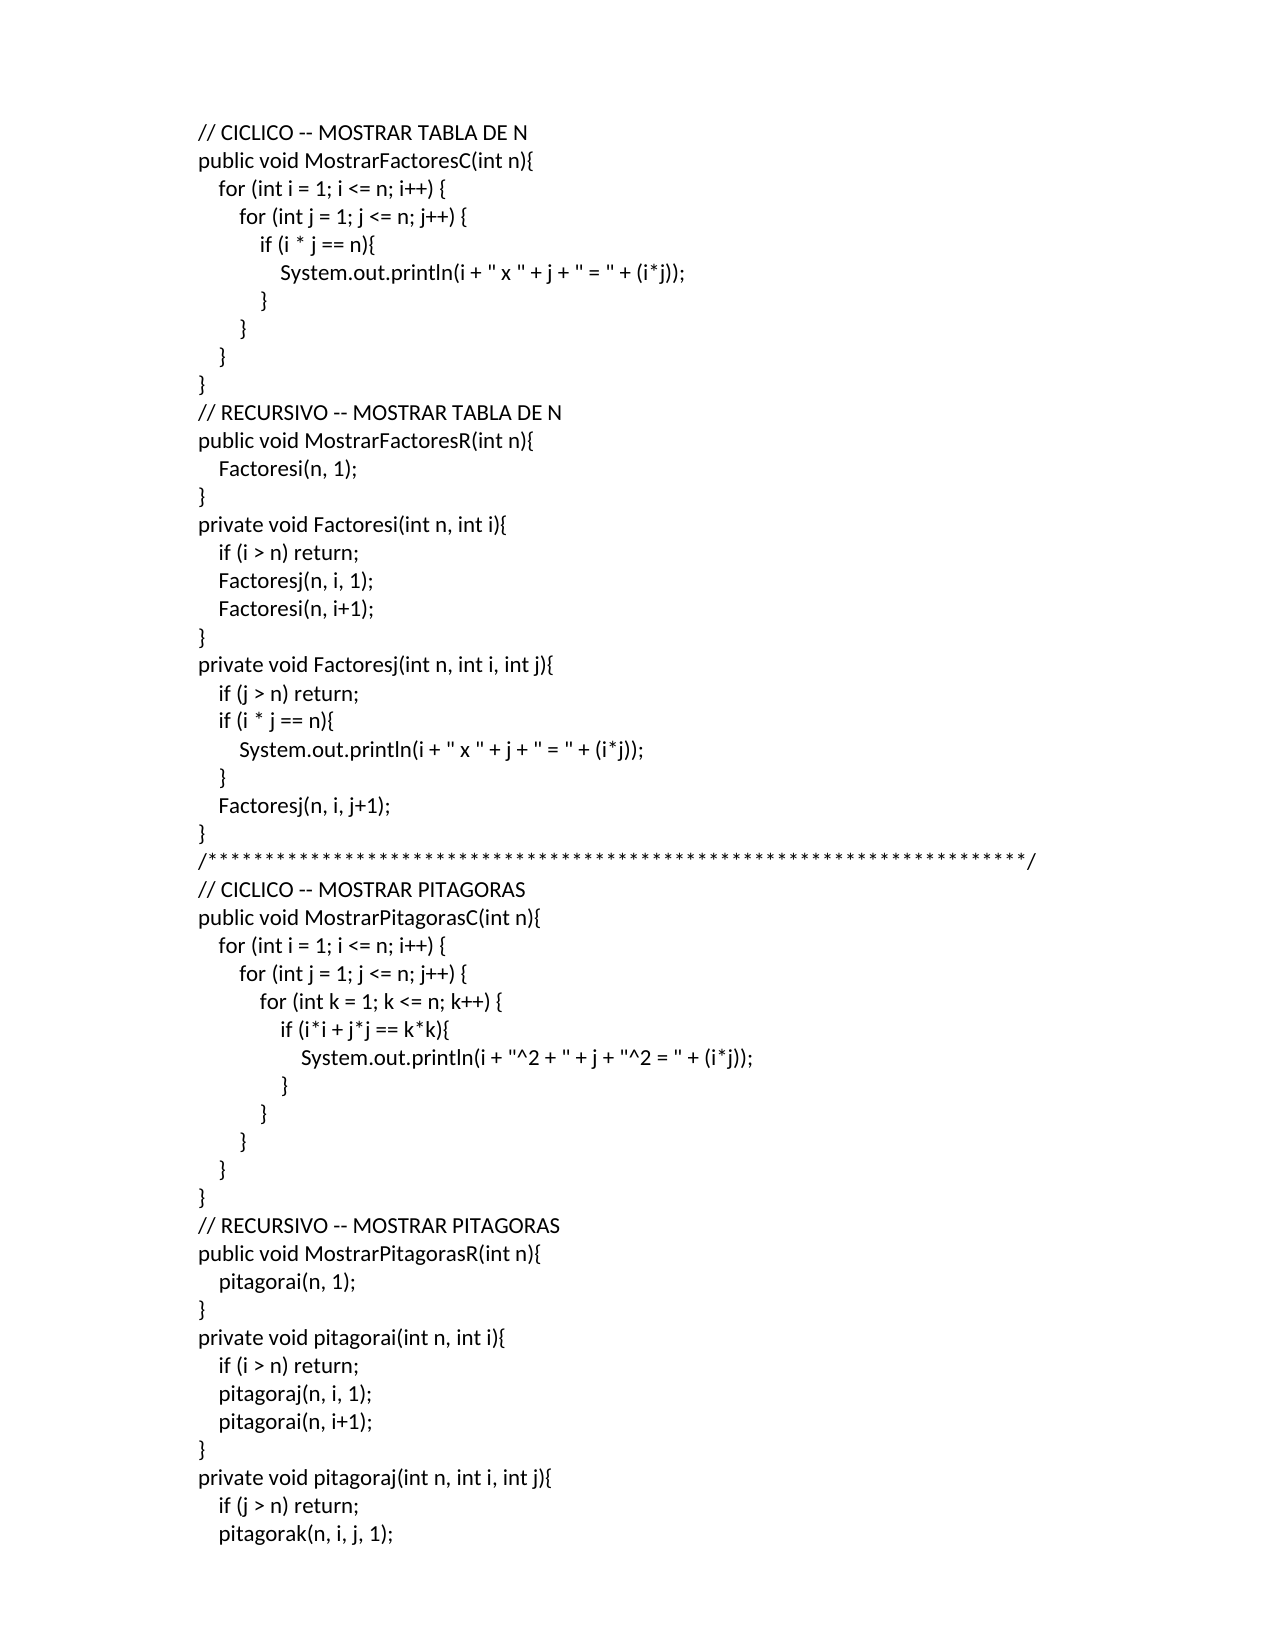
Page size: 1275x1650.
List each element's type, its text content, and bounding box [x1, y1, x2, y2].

text // CICLICO -- MOSTRAR PITAGORAS [177, 875, 1098, 903]
text private void pitagoraj(int n, int i, int j){ [177, 1463, 1098, 1491]
text Factoresi(n, 1); [177, 454, 1098, 482]
text public void MostrarPitagorasC(int n){ [177, 903, 1098, 931]
text for (int i = 1; i <= n; i++) { [177, 931, 1098, 959]
text Factoresj(n, i, j+1); [177, 791, 1098, 819]
text if (j > n) return; [177, 679, 1098, 707]
text pitagoraj(n, i, 1); [177, 1379, 1098, 1407]
text if (i > n) return; [177, 1351, 1098, 1379]
text private void pitagorai(int n, int i){ [177, 1323, 1098, 1351]
text } [177, 763, 1098, 791]
text // RECURSIVO -- MOSTRAR TABLA DE N [177, 398, 1098, 426]
text if (i * j == n){ [177, 230, 1098, 258]
text } [177, 1155, 1098, 1183]
text public void MostrarFactoresR(int n){ [177, 426, 1098, 454]
text if (i * j == n){ [177, 707, 1098, 735]
text /************************************************************************/ [177, 847, 1098, 875]
text } [177, 286, 1098, 314]
text } [177, 1435, 1098, 1463]
text } [177, 1071, 1098, 1099]
text for (int j = 1; j <= n; j++) { [177, 202, 1098, 230]
text pitagorak(n, i, j, 1); [177, 1519, 1098, 1547]
text System.out.println(i + "^2 + " + j + "^2 = " + (i*j)); [177, 1043, 1098, 1071]
text } [177, 370, 1098, 398]
text } [177, 623, 1098, 651]
text private void Factoresi(int n, int i){ [177, 511, 1098, 538]
text private void Factoresj(int n, int i, int j){ [177, 651, 1098, 679]
text // RECURSIVO -- MOSTRAR PITAGORAS [177, 1211, 1098, 1239]
text public void MostrarPitagorasR(int n){ [177, 1239, 1098, 1267]
text } [177, 1183, 1098, 1211]
text } [177, 819, 1098, 847]
text } [177, 314, 1098, 342]
text for (int k = 1; k <= n; k++) { [177, 987, 1098, 1015]
text pitagorai(n, i+1); [177, 1407, 1098, 1435]
text for (int i = 1; i <= n; i++) { [177, 174, 1098, 202]
text System.out.println(i + " x " + j + " = " + (i*j)); [177, 735, 1098, 763]
text Factoresi(n, i+1); [177, 594, 1098, 623]
text } [177, 1099, 1098, 1127]
text } [177, 1295, 1098, 1323]
text if (i > n) return; [177, 538, 1098, 567]
text } [177, 342, 1098, 370]
text for (int j = 1; j <= n; j++) { [177, 959, 1098, 987]
text if (i*i + j*j == k*k){ [177, 1015, 1098, 1043]
text } [177, 1127, 1098, 1155]
text } [177, 482, 1098, 511]
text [177, 258, 1098, 286]
text pitagorai(n, 1); [177, 1267, 1098, 1295]
text Factoresj(n, i, 1); [177, 567, 1098, 594]
text if (j > n) return; [177, 1491, 1098, 1519]
text public void MostrarFactoresC(int n){ [177, 146, 1098, 174]
text // CICLICO -- MOSTRAR TABLA DE N [177, 118, 1098, 146]
